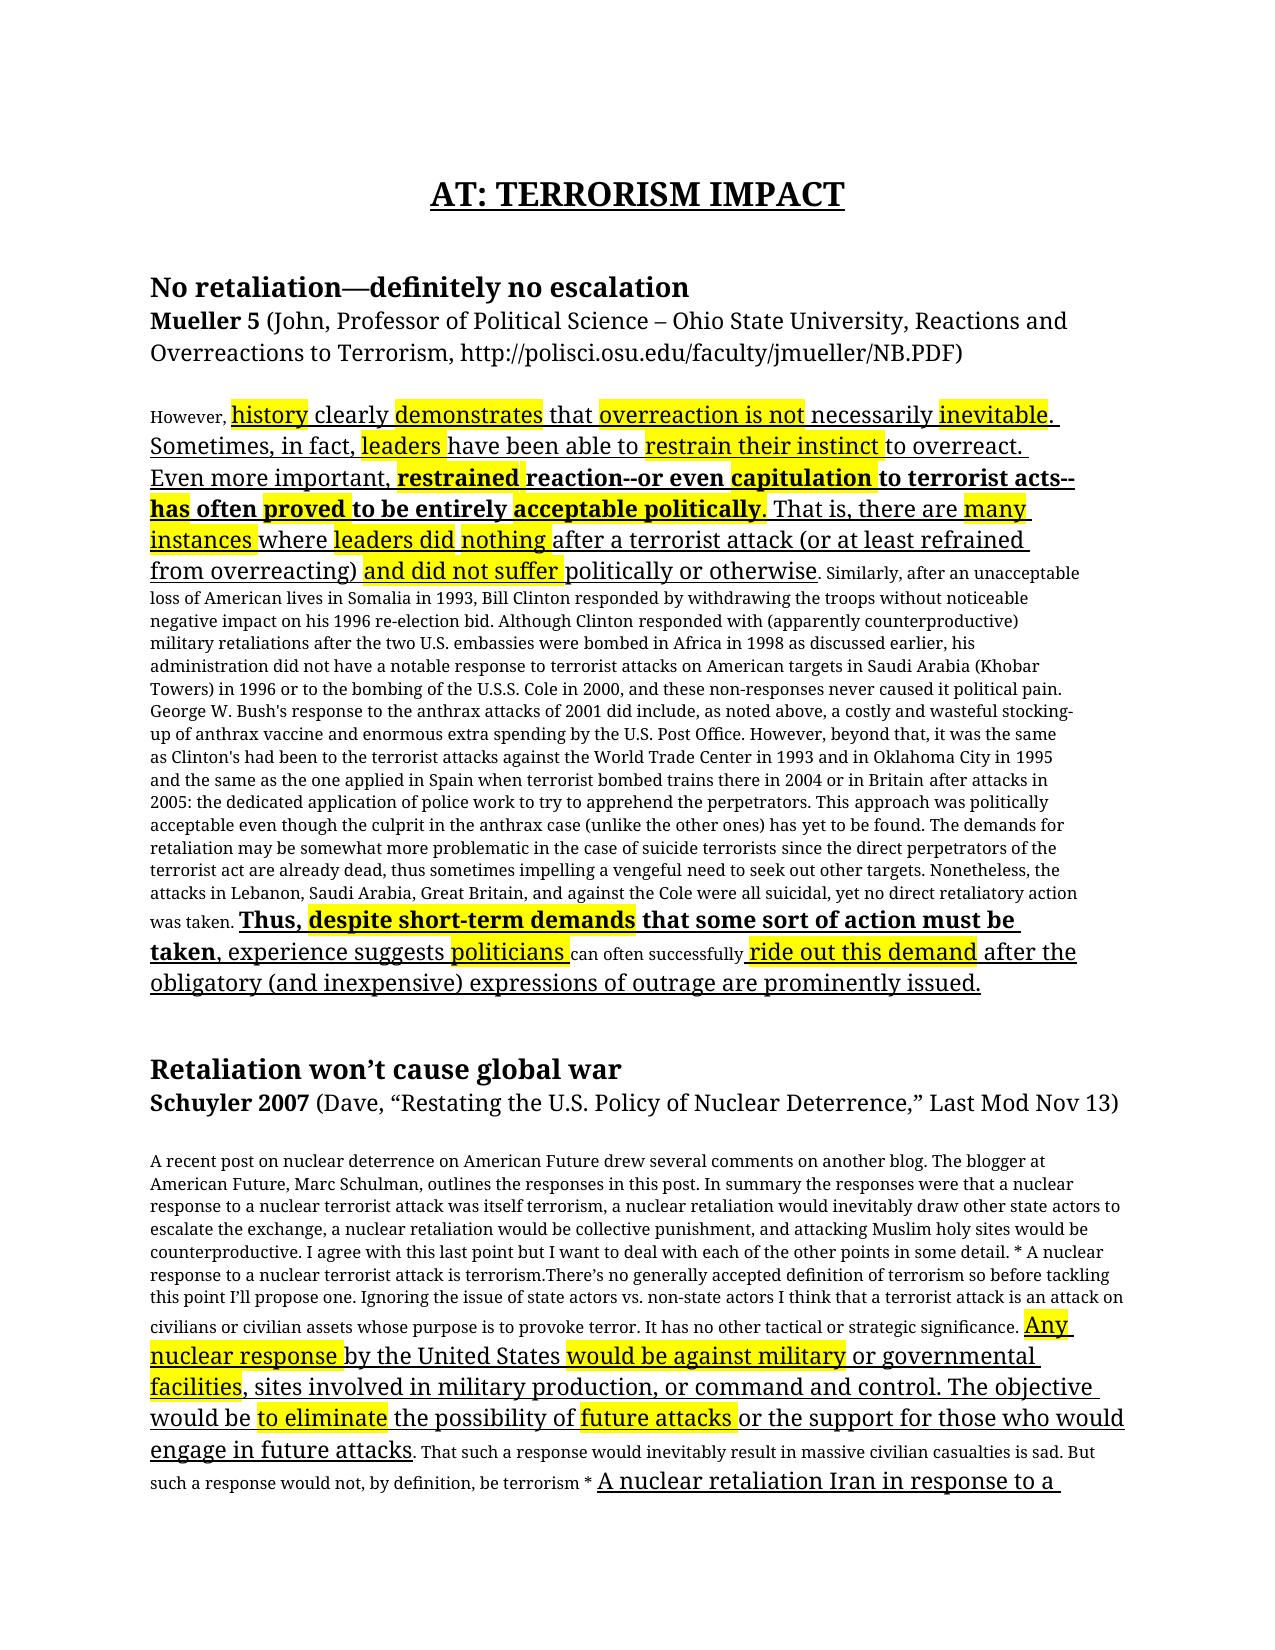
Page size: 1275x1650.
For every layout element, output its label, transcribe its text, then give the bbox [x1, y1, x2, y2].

subtitle Retaliation won’t cause global war [150, 1050, 1125, 1087]
text Schuyler 2007 (Dave, “Restating the U.S. Policy of Nuclear Deterrence,” Last Mod Nov 13) [150, 1087, 1125, 1118]
subtitle AT: Terrorism Impact [150, 171, 1125, 216]
text However, history clearly demonstrates that overreaction is not necessarily inevitable. Sometimes, in fact, leaders have been able to restrain their instinct to overreact. Even more important, restrained reaction--or even capitulation to terrorist acts--has often proved to be entirely acceptable politically. That is, there are many instances where leaders did nothing after a terrorist attack (or at least refrained from overreacting) and did not suffer politically or otherwise. Similarly, after an unacceptable loss of American lives in Somalia in 1993, Bill Clinton responded by withdrawing the troops without noticeable negative impact on his 1996 re-election bid. Although Clinton responded with (apparently counterproductive) military retaliations after the two U.S. embassies were bombed in Africa in 1998 as discussed earlier, his administration did not have a notable response to terrorist attacks on American targets in Saudi Arabia (Khobar Towers) in 1996 or to the bombing of the U.S.S. Cole in 2000, and these non-responses never caused it political pain. George W. Bush's response to the anthrax attacks of 2001 did include, as noted above, a costly and wasteful stocking-up of anthrax vaccine and enormous extra spending by the U.S. Post Office. However, beyond that, it was the same as Clinton's had been to the terrorist attacks against the World Trade Center in 1993 and in Oklahoma City in 1995 and the same as the one applied in Spain when terrorist bombed trains there in 2004 or in Britain after attacks in 2005: the dedicated application of police work to try to apprehend the perpetrators. This approach was politically acceptable even though the culprit in the anthrax case (unlike the other ones) has yet to be found. The demands for retaliation may be somewhat more problematic in the case of suicide terrorists since the direct perpetrators of the terrorist act are already dead, thus sometimes impelling a vengeful need to seek out other targets. Nonetheless, the attacks in Lebanon, Saudi Arabia, Great Britain, and against the Cole were all suicidal, yet no direct retaliatory action was taken. Thus, despite short-term demands that some sort of action must be taken, experience suggests politicians can often successfully ride out this demand after the obligatory (and inexpensive) expressions of outrage are prominently issued. [150, 399, 1080, 998]
subtitle No retaliation—definitely no escalation [150, 268, 1125, 305]
text Mueller 5 (John, Professor of Political Science – Ohio State University, Reactions and Overreactions to Terrorism, http://polisci.osu.edu/faculty/jmueller/NB.PDF) [150, 305, 1125, 368]
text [150, 1430, 1125, 1496]
